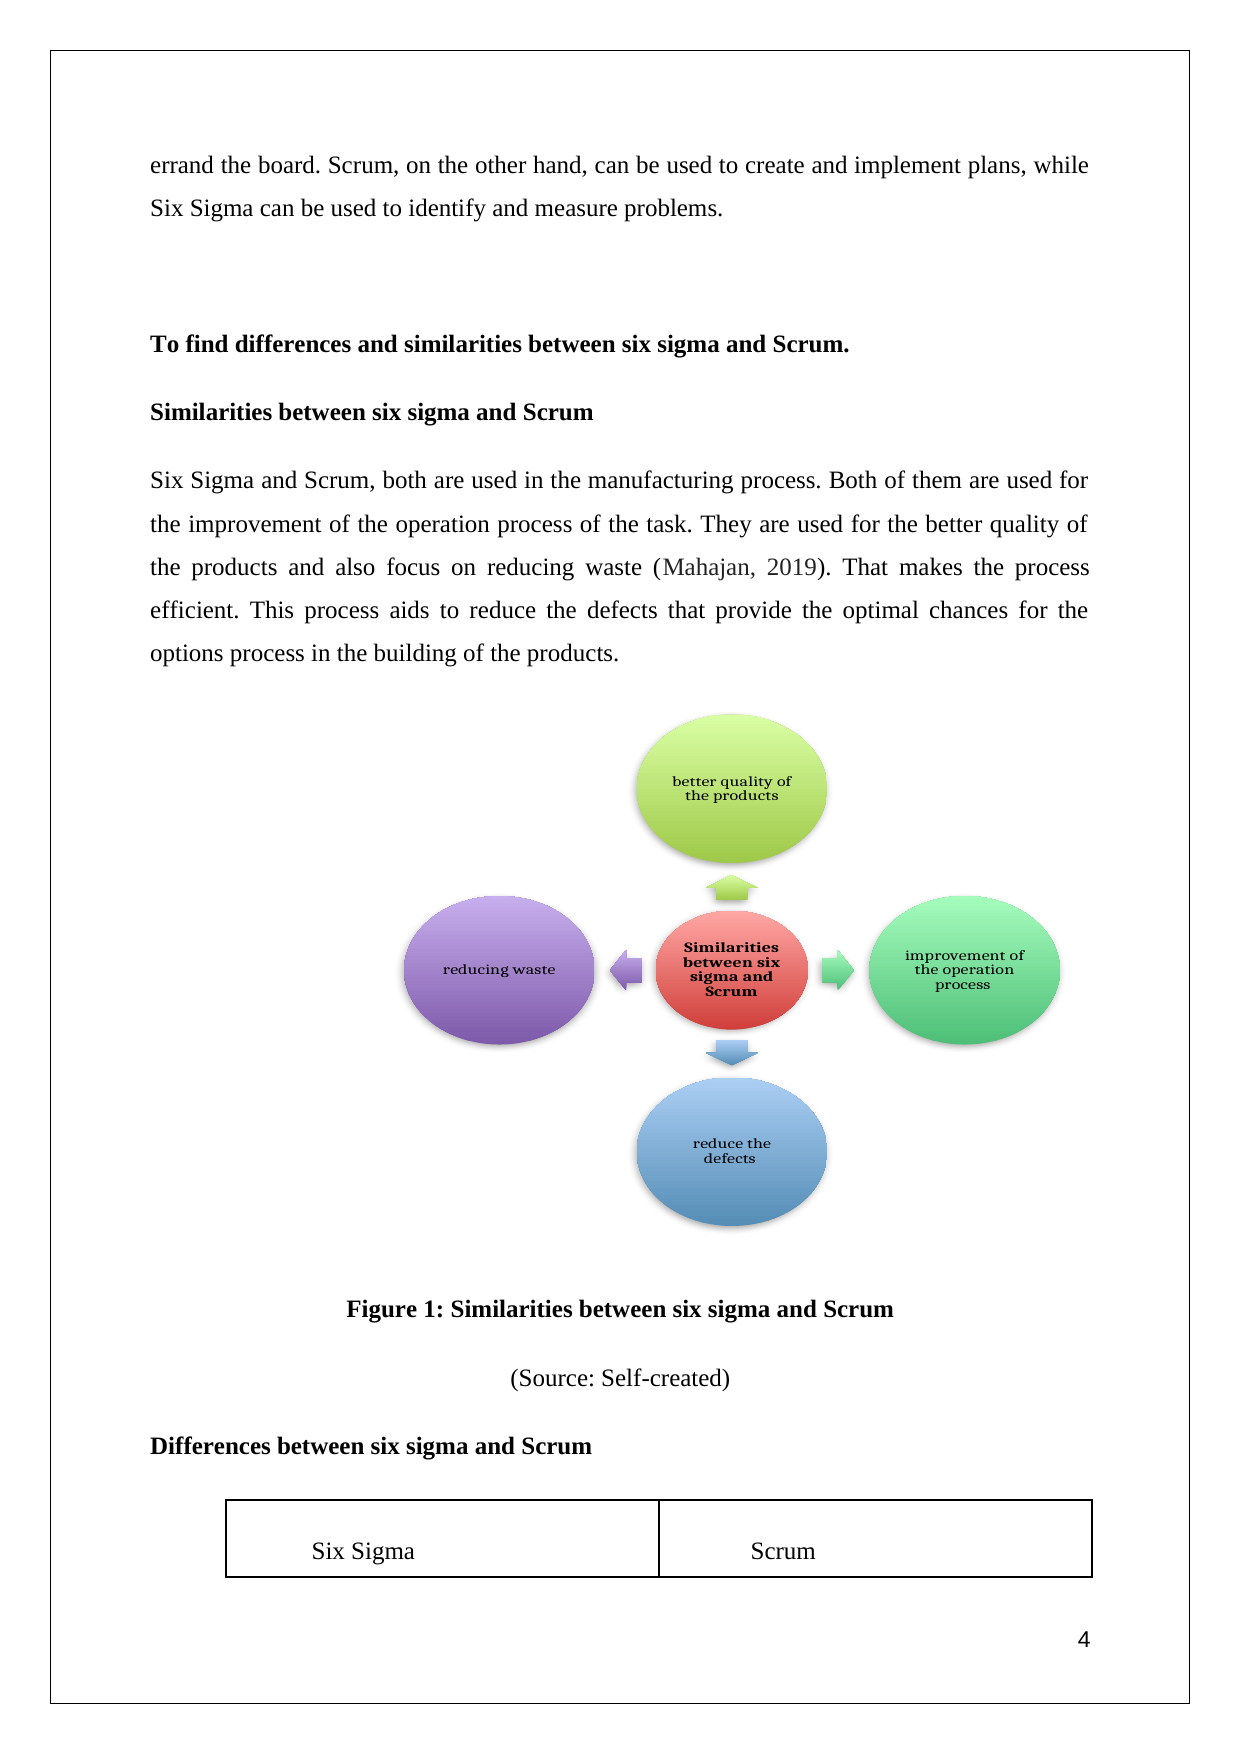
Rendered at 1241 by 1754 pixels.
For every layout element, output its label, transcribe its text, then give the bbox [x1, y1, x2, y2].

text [150, 150, 1090, 222]
table_header Scrum [660, 1501, 1091, 1576]
text Differences between six sigma and Scrum [150, 1431, 1090, 1459]
text Figure 1: Similarities between six sigma and Scrum [150, 1294, 1090, 1323]
table_header Six Sigma [227, 1501, 658, 1576]
text (Source: Self-created) [150, 1363, 1090, 1391]
text Six Sigma and Scrum, both are used in the manufacturing process. Both of them are used for the improvement of the operation process of the task. They are used for the better quality of the products and also focus on reducing waste (Mahajan, 2019). That makes the process efficient. This process aids to reduce the defects that provide the optimal chances for the options process in the building of the products. [150, 466, 1090, 667]
text To find differences and similarities between six sigma and Scrum. [150, 329, 1090, 358]
text Similarities between six sigma and Scrum [150, 397, 1090, 426]
